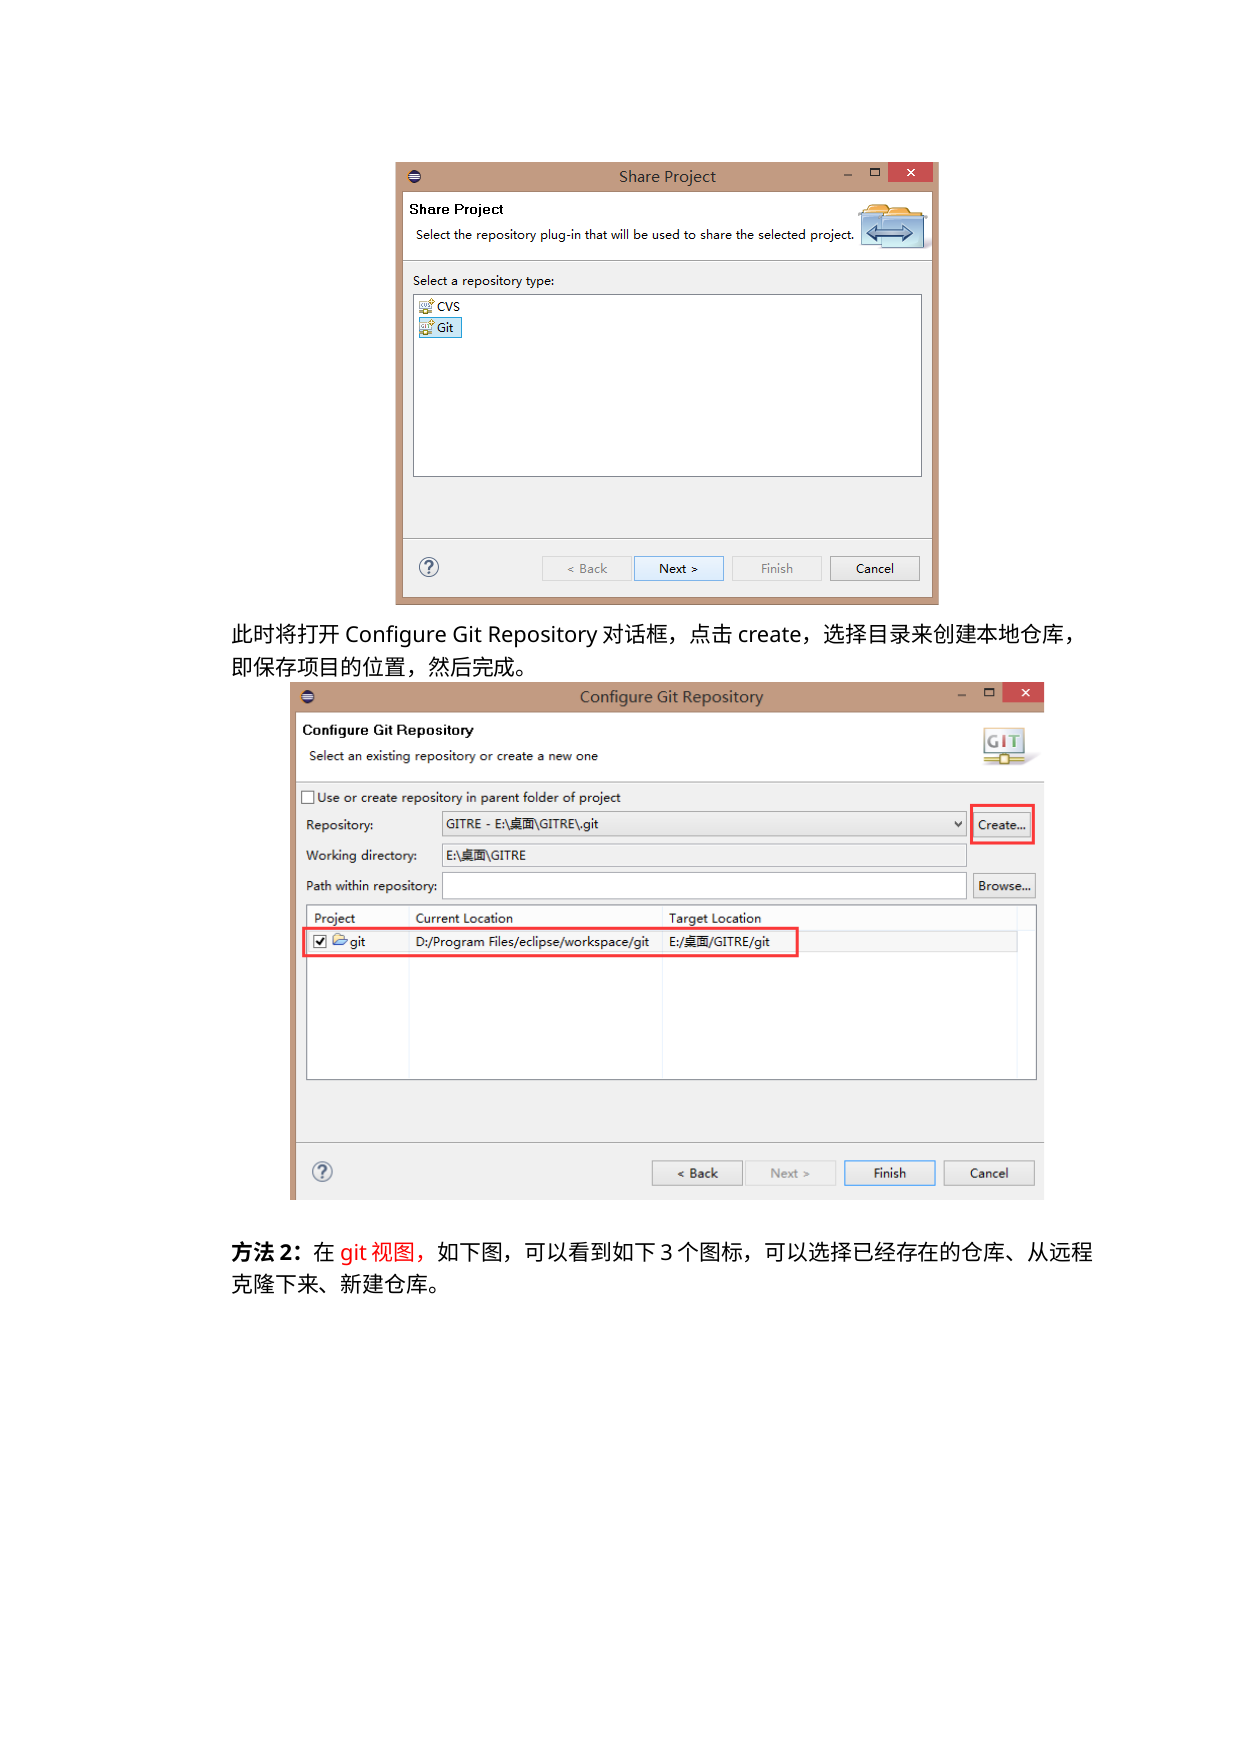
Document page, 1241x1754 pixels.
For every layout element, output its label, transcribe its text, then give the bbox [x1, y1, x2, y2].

picture [395, 162, 939, 605]
list 方法2：在git视图，如下图，可以看到如下3个图标，可以选择已经存在的仓库、从远程克隆下来、新建仓库。 [231, 1234, 1103, 1299]
picture [290, 682, 1045, 1200]
list 此时将打开Configure Git Repository对话框，点击create，选择目录来创建本地仓库，即保存项目的位置，然后完成。 [231, 617, 1103, 682]
